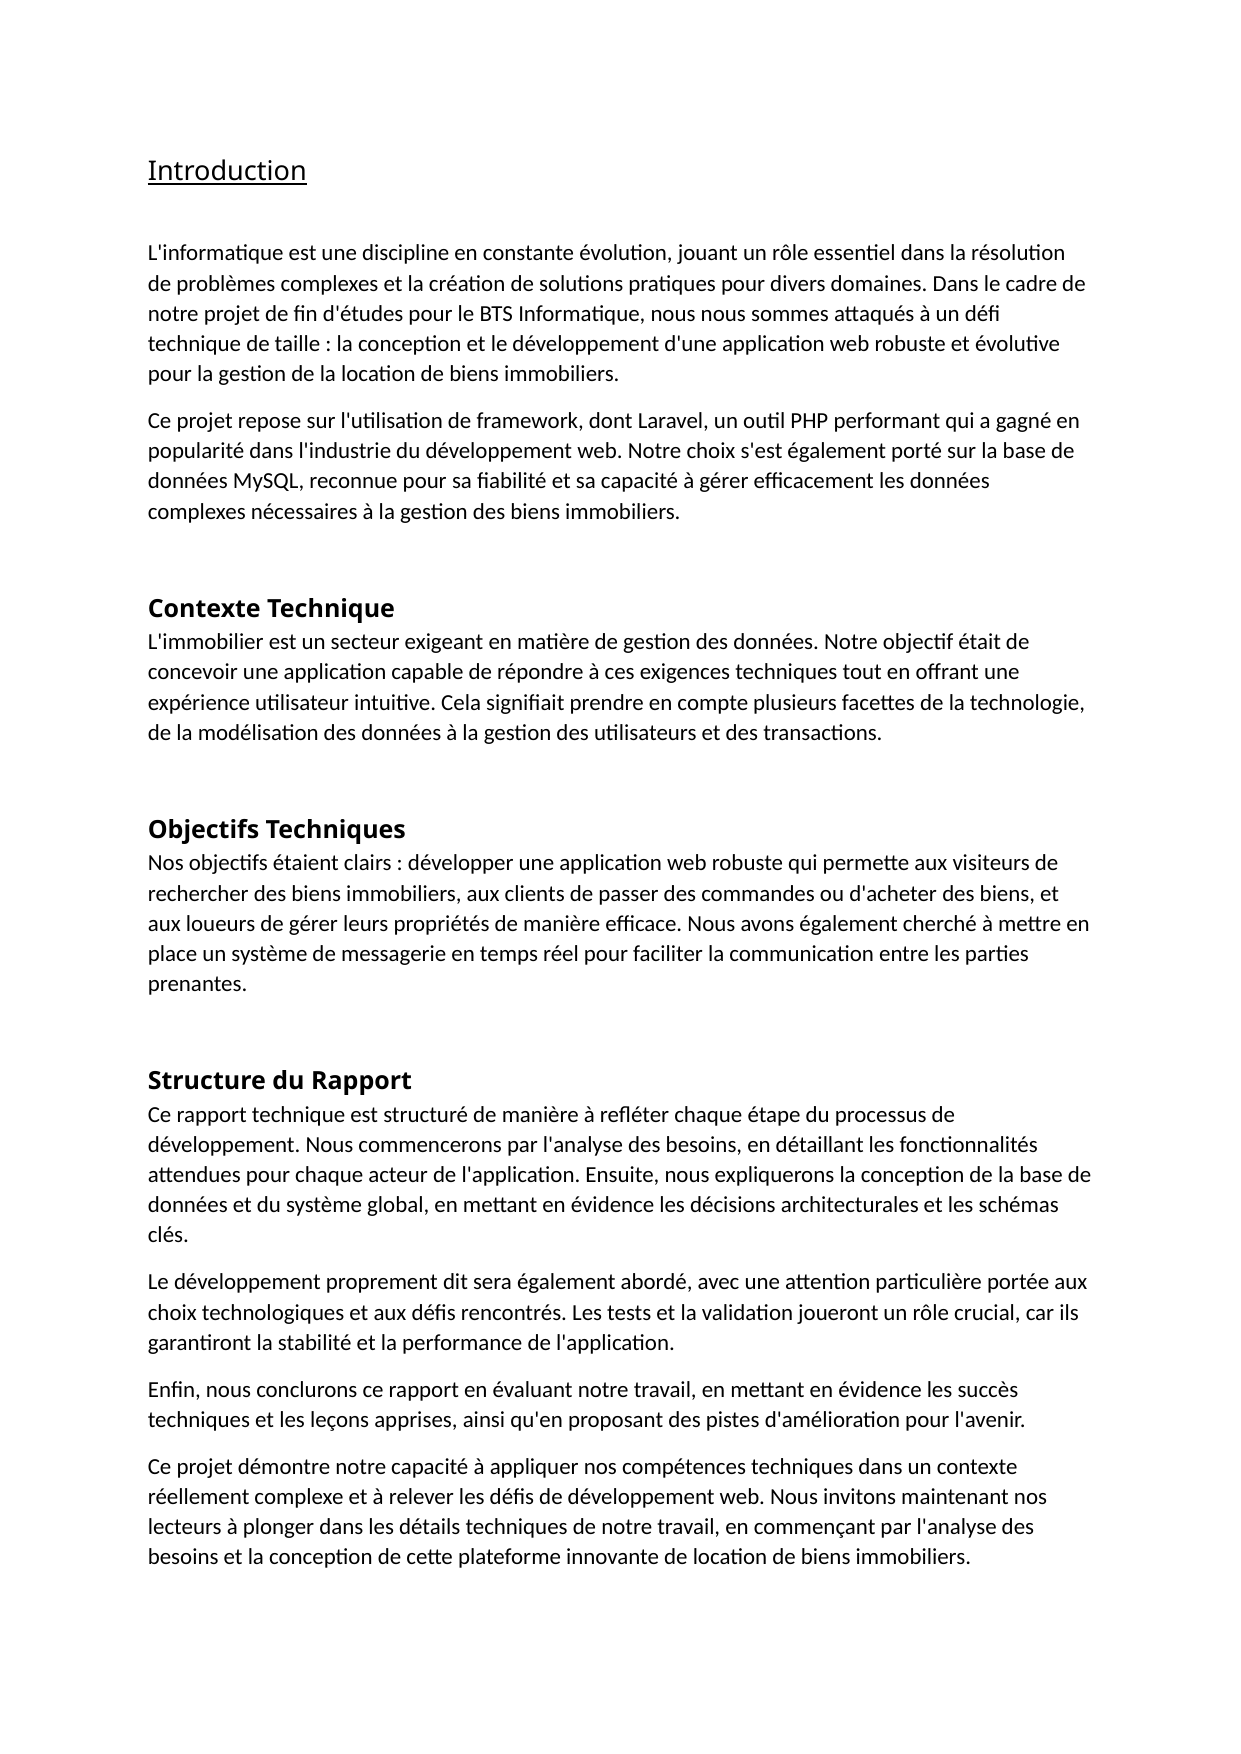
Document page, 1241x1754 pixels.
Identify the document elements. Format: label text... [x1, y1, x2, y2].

text Le développement proprement dit sera également abordé, avec une attention particulière portée aux choix technologiques et aux défis rencontrés. Les tests et la validation joueront un rôle crucial, car ils garantiront la stabilité et la performance de l'application. [148, 1267, 1093, 1356]
text Ce projet démontre notre capacité à appliquer nos compétences techniques dans un contexte réellement complexe et à relever les défis de développement web. Nous invitons maintenant nos lecteurs à plonger dans les détails techniques de notre travail, en commençant par l'analyse des besoins et la conception de cette plateforme innovante de location de biens immobiliers. [148, 1452, 1093, 1571]
subtitle Introduction [148, 152, 1093, 189]
text L'immobilier est un secteur exigeant en matière de gestion des données. Notre objectif était de concevoir une application capable de répondre à ces exigences techniques tout en offrant une expérience utilisateur intuitive. Cela signifiait prendre en compte plusieurs facettes de la technologie, de la modélisation des données à la gestion des utilisateurs et des transactions. [148, 627, 1093, 746]
subtitle Structure du Rapport [148, 1063, 1093, 1097]
text L'informatique est une discipline en constante évolution, jouant un rôle essentiel dans la résolution de problèmes complexes et la création de solutions pratiques pour divers domaines. Dans le cadre de notre projet de fin d'études pour le BTS Informatique, nous nous sommes attaqués à un défi technique de taille : la conception et le développement d'une application web robuste et évolutive pour la gestion de la location de biens immobiliers. [148, 238, 1093, 387]
text Ce rapport technique est structuré de manière à refléter chaque étape du processus de développement. Nous commencerons par l'analyse des besoins, en détaillant les fonctionnalités attendues pour chaque acteur de l'application. Ensuite, nous expliquerons la conception de la base de données et du système global, en mettant en évidence les décisions architecturales et les schémas clés. [148, 1100, 1093, 1249]
text Enfin, nous conclurons ce rapport en évaluant notre travail, en mettant en évidence les succès techniques et les leçons apprises, ainsi qu'en proposant des pistes d'amélioration pour l'avenir. [148, 1375, 1093, 1433]
subtitle Objectifs Techniques [148, 812, 1093, 846]
subtitle Contexte Technique [148, 591, 1093, 624]
text Ce projet repose sur l'utilisation de framework, dont Laravel, un outil PHP performant qui a gagné en popularité dans l'industrie du développement web. Notre choix s'est également porté sur la base de données MySQL, reconnue pour sa fiabilité et sa capacité à gérer efficacement les données complexes nécessaires à la gestion des biens immobiliers. [148, 406, 1093, 525]
text Nos objectifs étaient clairs : développer une application web robuste qui permette aux visiteurs de rechercher des biens immobiliers, aux clients de passer des commandes ou d'acheter des biens, et aux loueurs de gérer leurs propriétés de manière efficace. Nous avons également cherché à mettre en place un système de messagerie en temps réel pour faciliter la communication entre les parties prenantes. [148, 848, 1093, 997]
